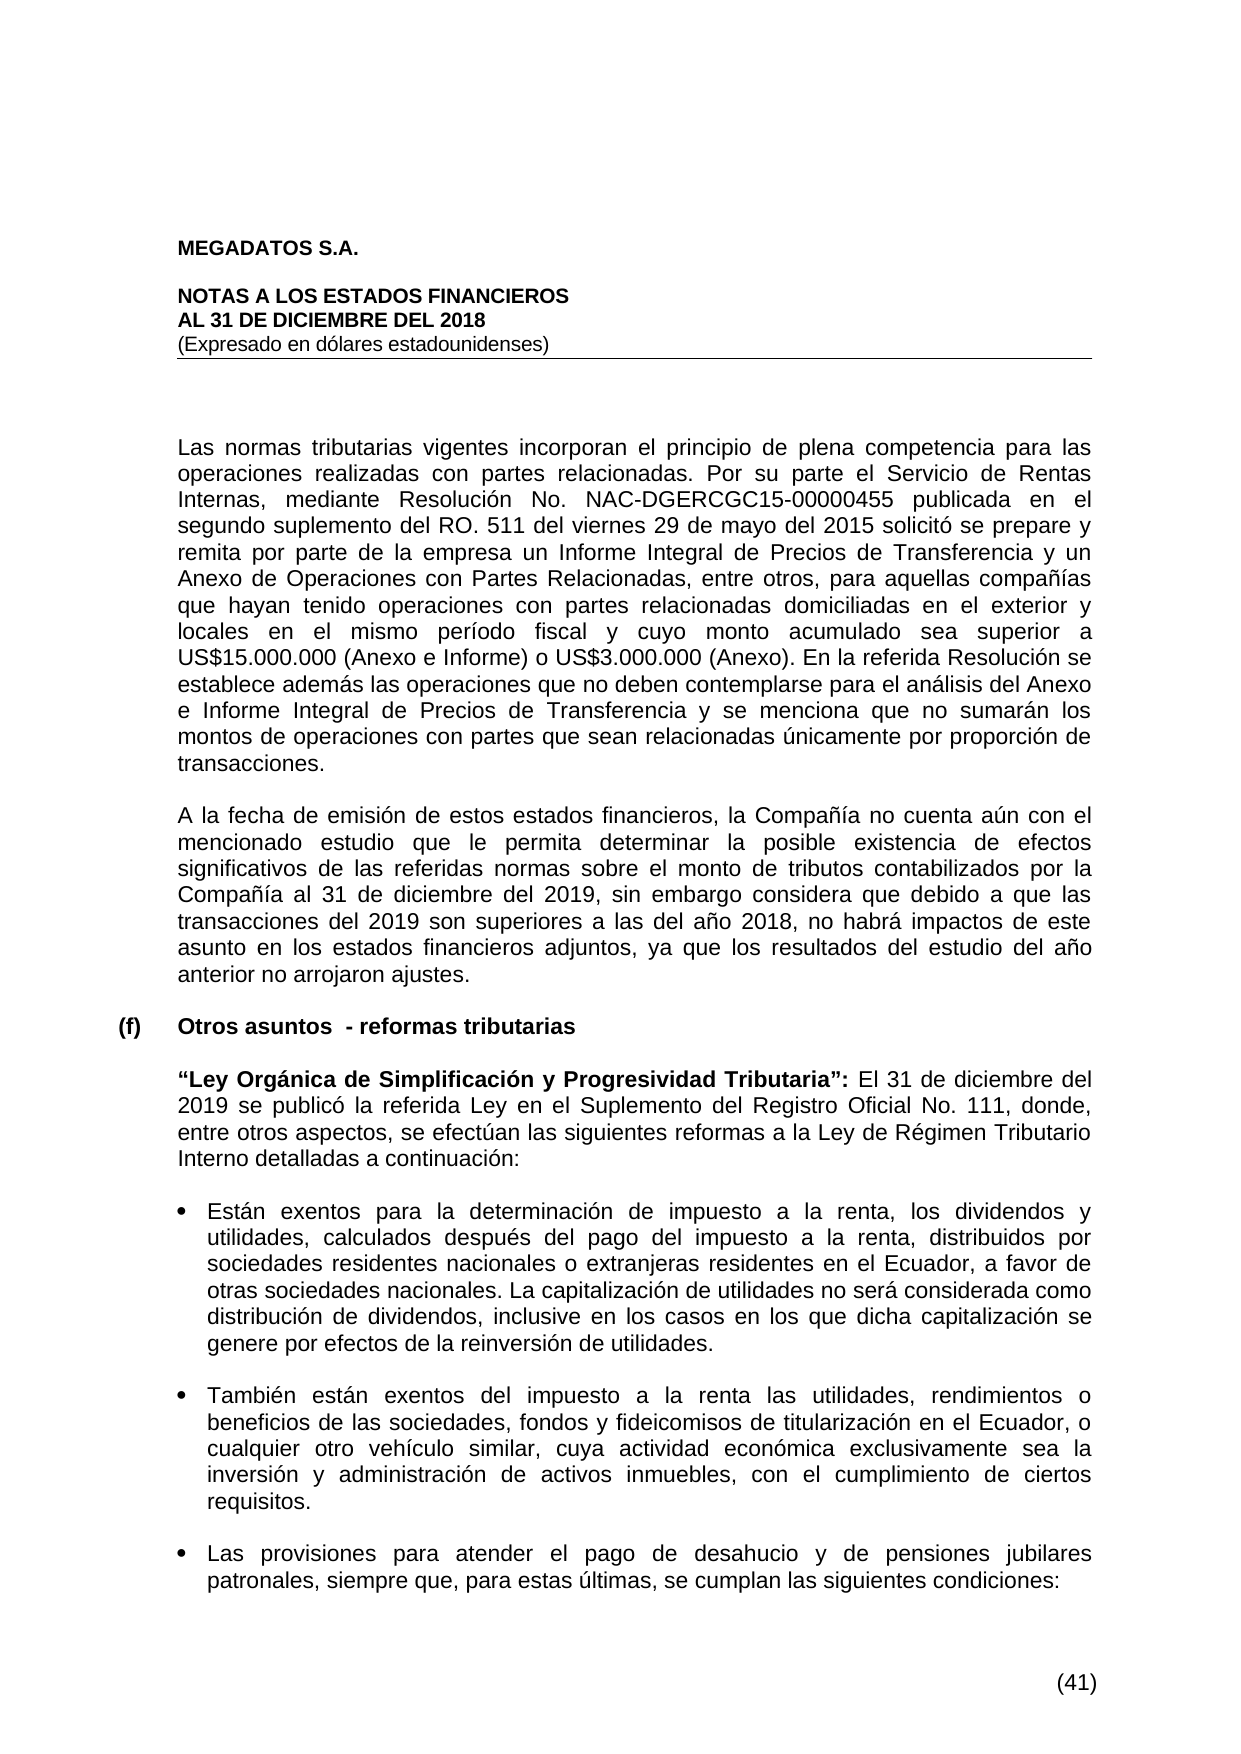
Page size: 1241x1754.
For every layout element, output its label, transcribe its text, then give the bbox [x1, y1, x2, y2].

text “Ley Orgánica de Simplificación y Progresividad Tributaria”: El 31 de diciembre del 2019 se publicó la referida Ley en el Suplemento del Registro Oficial No. 111, donde, entre otros aspectos, se efectúan las siguientes reformas a la Ley de Régimen Tributario Interno detalladas a continuación: [177, 1066, 1092, 1171]
list Están exentos para la determinación de impuesto a la renta, los dividendos y utilidades, calculados después del pago del impuesto a la renta, distribuidos por sociedades residentes nacionales o extranjeras residentes en el Ecuador, a favor de otras sociedades nacionales. La capitalización de utilidades no será considerada como distribución de dividendos, inclusive en los casos en los que dicha capitalización se genere por efectos de la reinversión de utilidades. [177, 1198, 1092, 1356]
list Las provisiones para atender el pago de desahucio y de pensiones jubilares patronales, siempre que, para estas últimas, se cumplan las siguientes condiciones: [177, 1540, 1092, 1593]
list Otros asuntos - reformas tributarias [118, 1013, 1092, 1039]
list También están exentos del impuesto a la renta las utilidades, rendimientos o beneficios de las sociedades, fondos y fideicomisos de titularización en el Ecuador, o cualquier otro vehículo similar, cuya actividad económica exclusivamente sea la inversión y administración de activos inmuebles, con el cumplimiento de ciertos requisitos. [177, 1382, 1092, 1514]
text A la fecha de emisión de estos estados financieros, la Compañía no cuenta aún con el mencionado estudio que le permita determinar la posible existencia de efectos significativos de las referidas normas sobre el monto de tributos contabilizados por la Compañía al 31 de diciembre del 2019, sin embargo considera que debido a que las transacciones del 2019 son superiores a las del año 2018, no habrá impactos de este asunto en los estados financieros adjuntos, ya que los resultados del estudio del año anterior no arrojaron ajustes. [177, 802, 1092, 987]
text Las normas tributarias vigentes incorporan el principio de plena competencia para las operaciones realizadas con partes relacionadas. Por su parte el Servicio de Rentas Internas, mediante Resolución No. NAC-DGERCGC15-00000455 publicada en el segundo suplemento del RO. 511 del viernes 29 de mayo del 2015 solicitó se prepare y remita por parte de la empresa un Informe Integral de Precios de Transferencia y un Anexo de Operaciones con Partes Relacionadas, entre otros, para aquellas compañías que hayan tenido operaciones con partes relacionadas domiciliadas en el exterior y locales en el mismo período fiscal y cuyo monto acumulado sea superior a US$15.000.000 (Anexo e Informe) o US$3.000.000 (Anexo). En la referida Resolución se establece además las operaciones que no deben contemplarse para el análisis del Anexo e Informe Integral de Precios de Transferencia y se menciona que no sumarán los montos de operaciones con partes que sean relacionadas únicamente por proporción de transacciones. [177, 433, 1092, 776]
